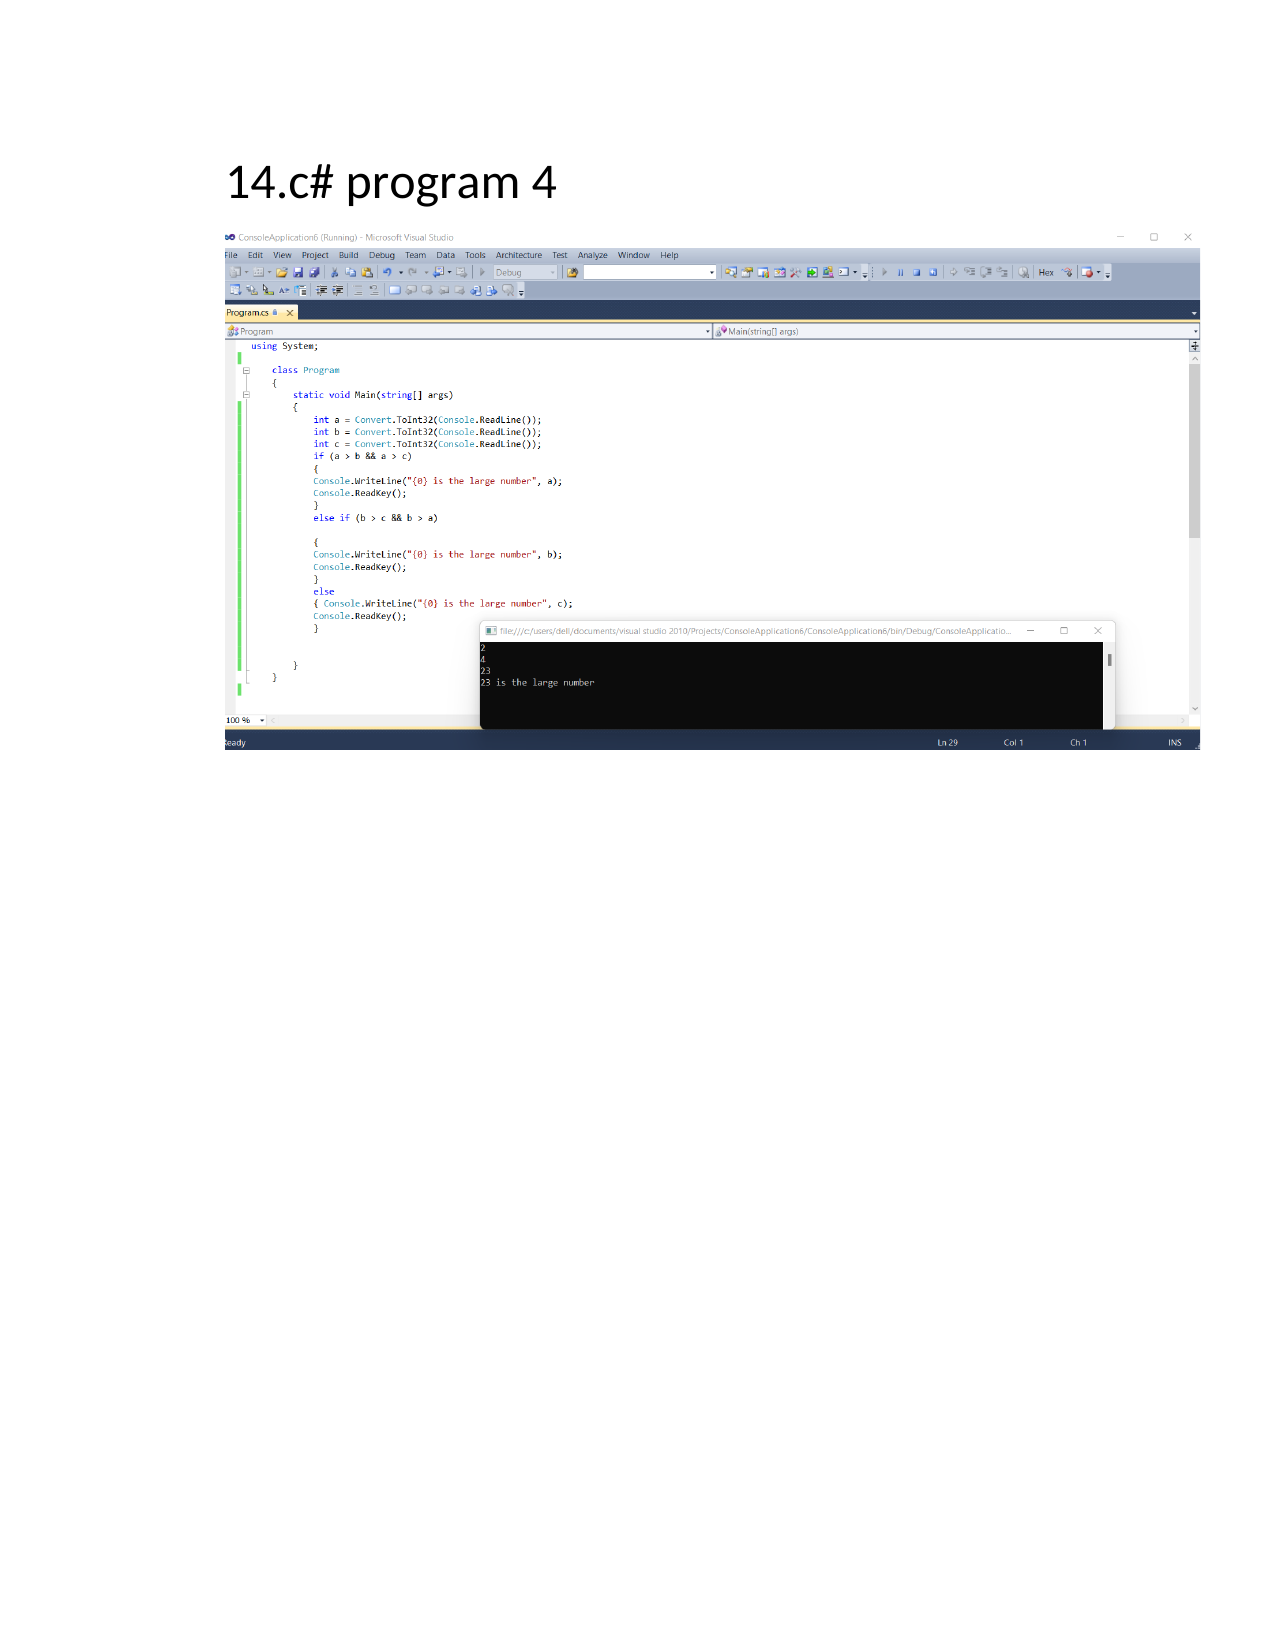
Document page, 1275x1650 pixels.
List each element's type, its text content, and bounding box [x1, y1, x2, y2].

picture [225, 232, 1200, 750]
text 14.c# program 4 [150, 150, 1125, 211]
